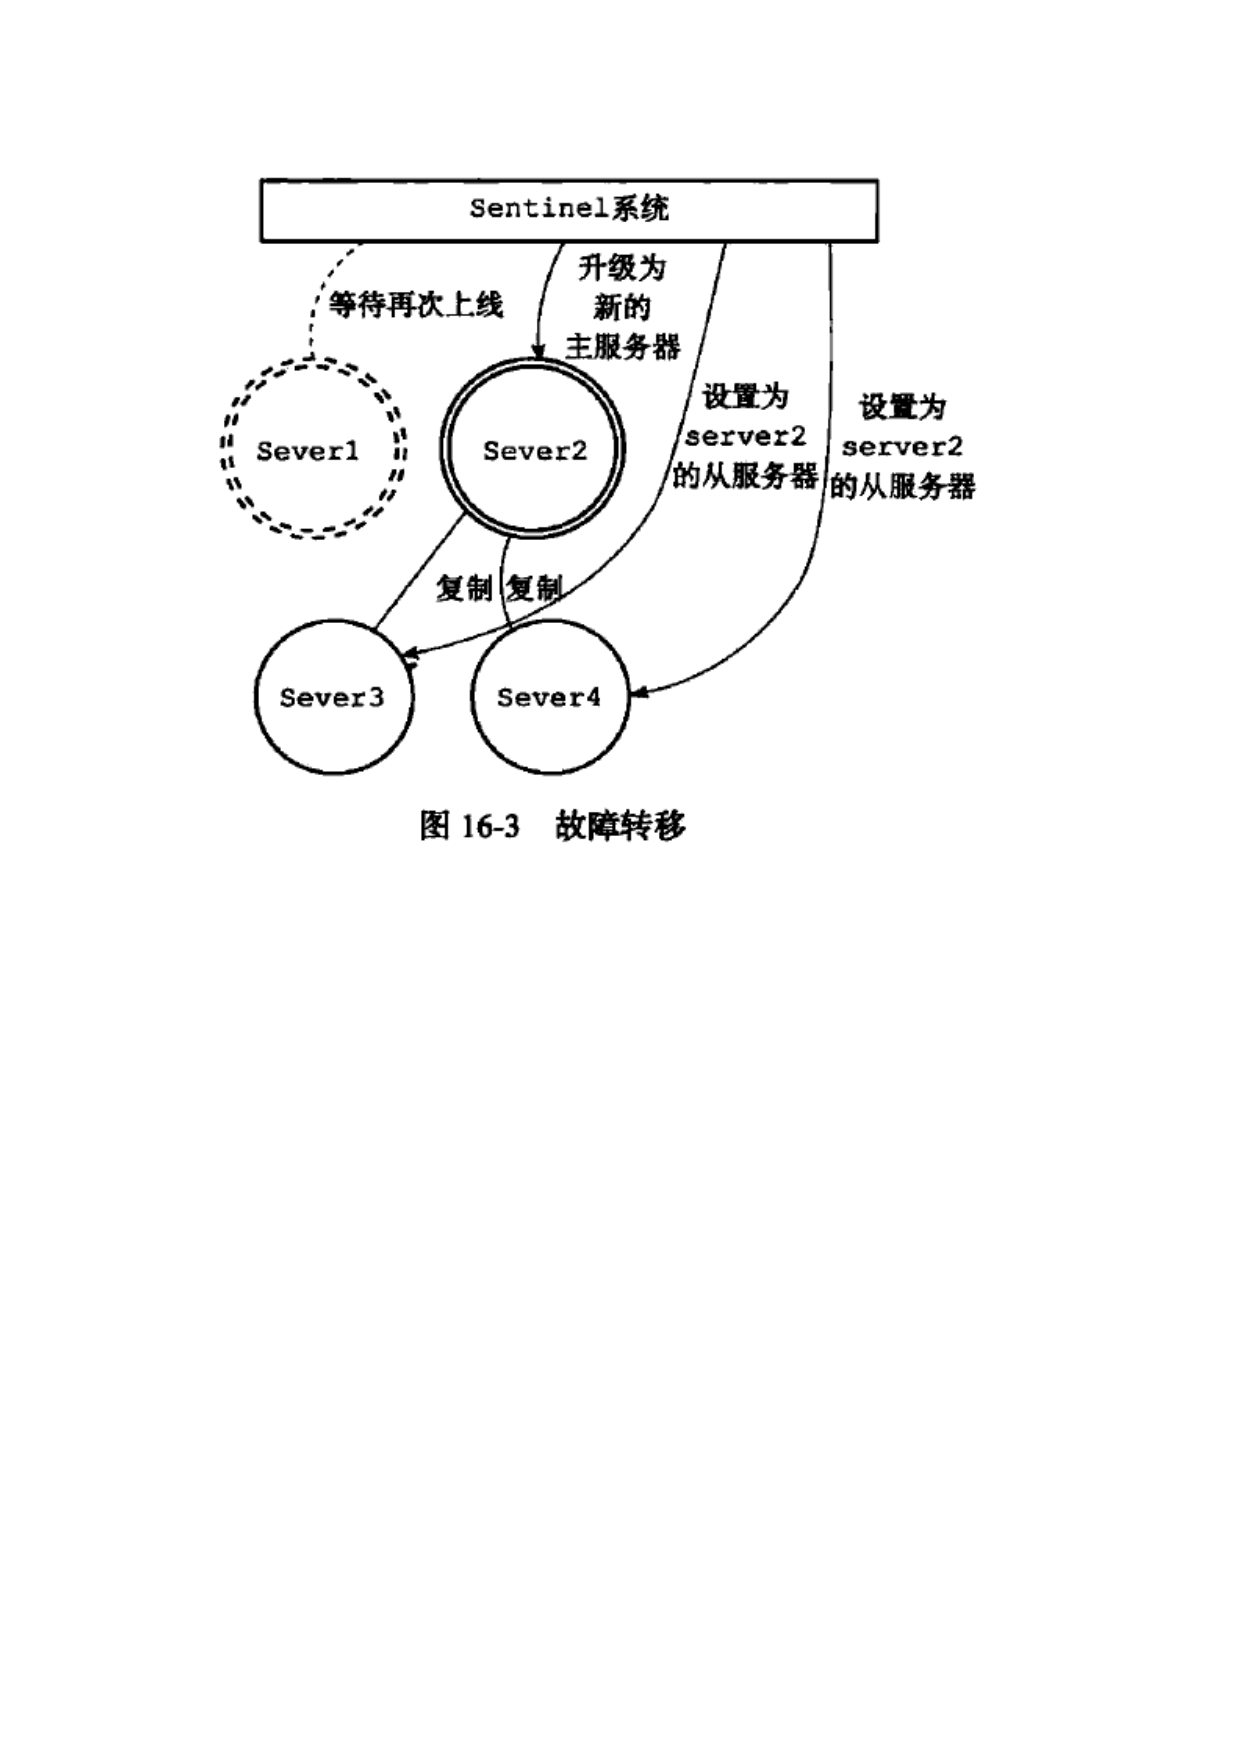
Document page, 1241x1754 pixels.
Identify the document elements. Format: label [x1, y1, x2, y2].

picture [187, 162, 1010, 872]
